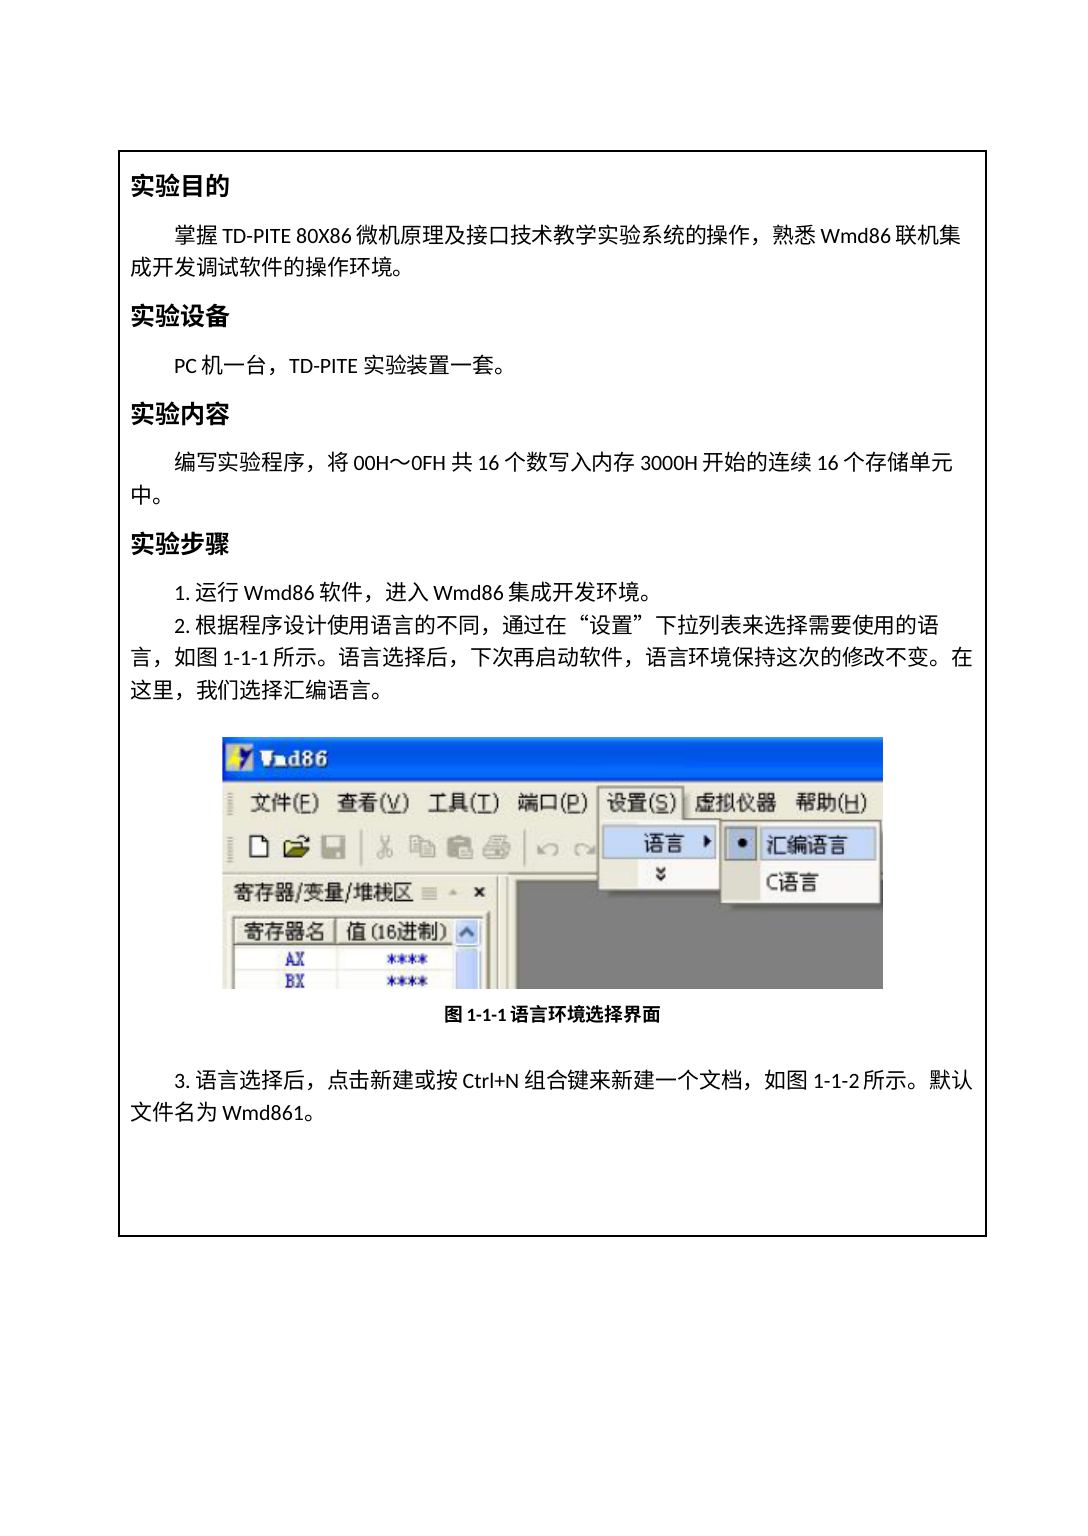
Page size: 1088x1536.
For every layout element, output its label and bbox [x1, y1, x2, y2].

table_header [120, 152, 985, 1235]
